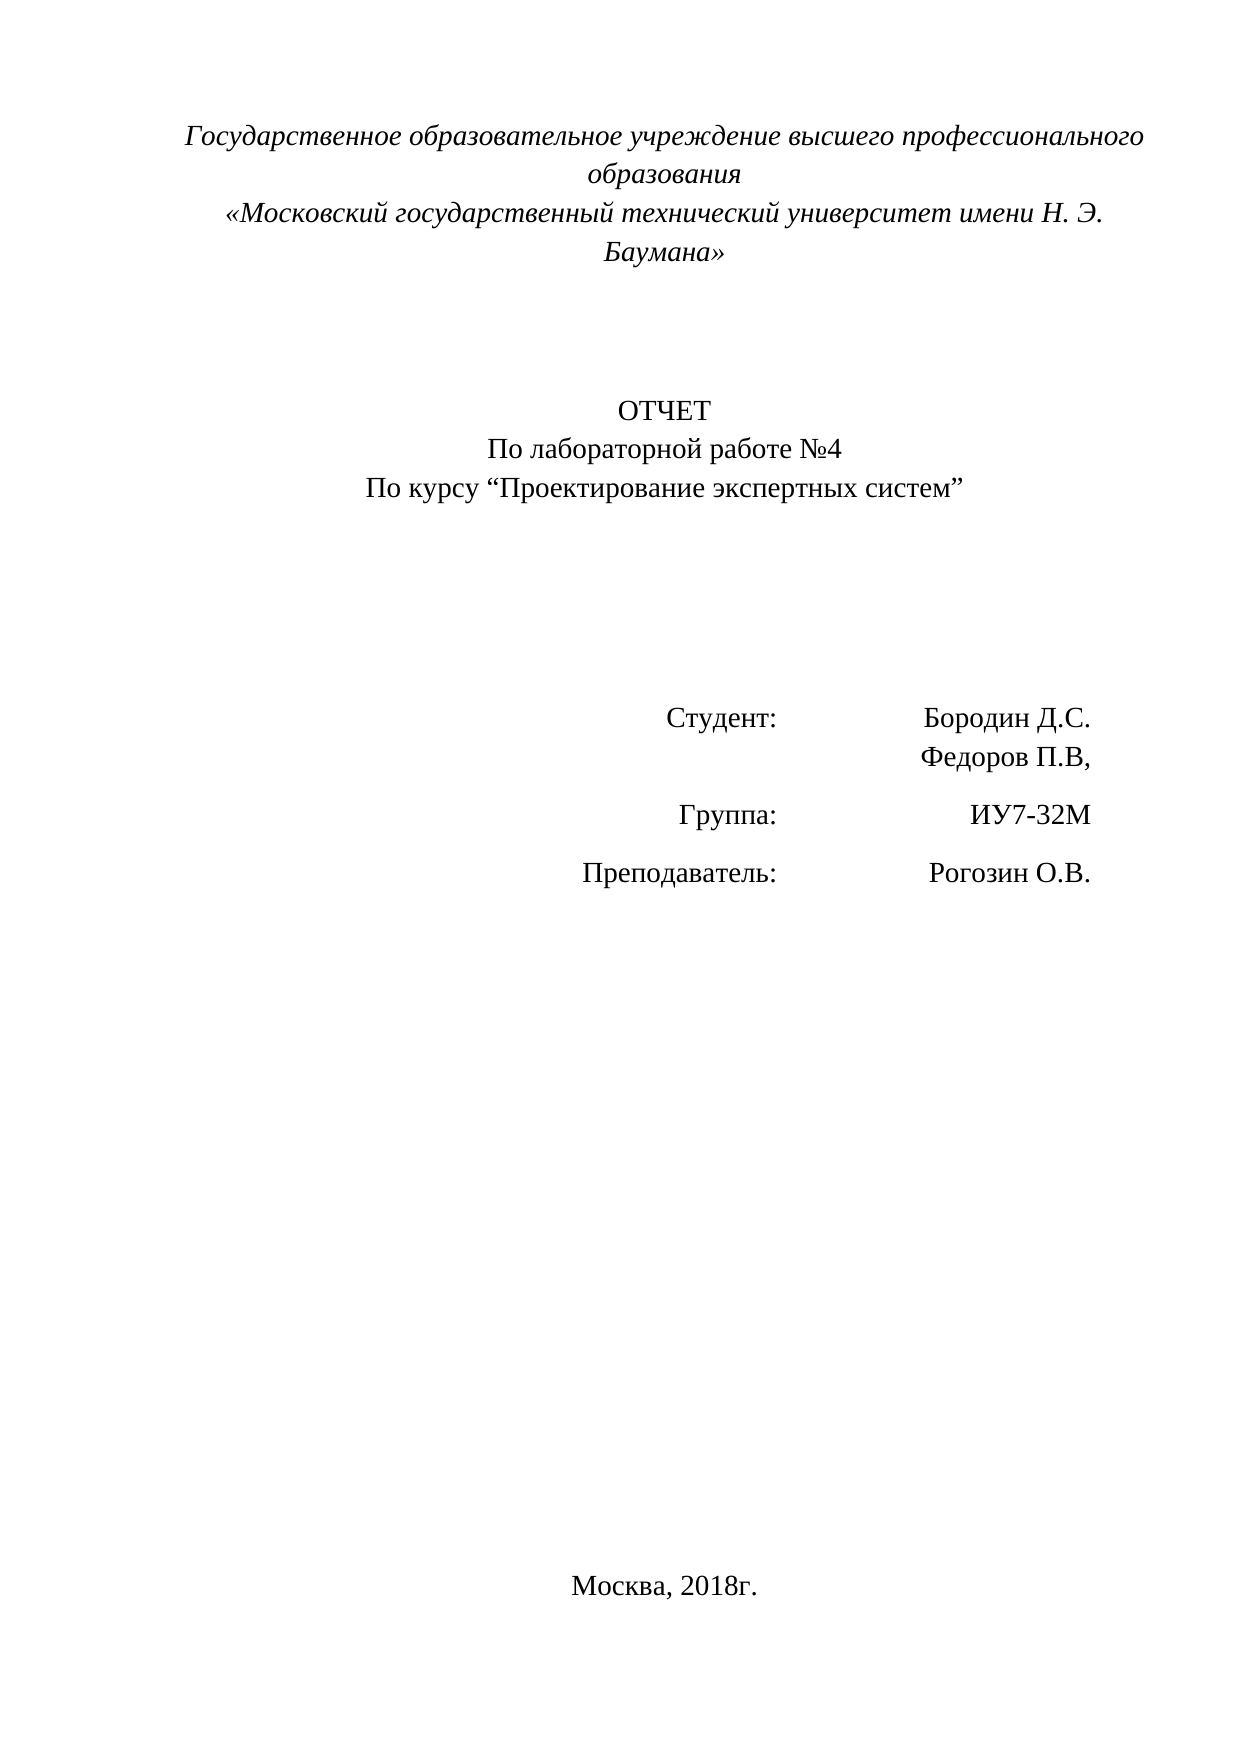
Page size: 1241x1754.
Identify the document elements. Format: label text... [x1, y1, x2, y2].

text ОТЧЕТ [177, 393, 1152, 427]
table_header Студент: [176, 690, 787, 787]
table_header Бородин Д.С. Федоров П.В, [787, 690, 1101, 787]
text Государственное образовательное учреждение высшего профессионального образования [177, 118, 1152, 190]
text «Московский государственный технический университет имени Н. Э. Баумана» [177, 195, 1152, 267]
table_cell Группа: [176, 787, 787, 845]
table_cell Рогозин О.В. [787, 845, 1101, 903]
text По лабораторной работе №4 [177, 432, 1152, 465]
text Москва, 2018г. [177, 1568, 1152, 1601]
table_cell ИУ7-32М [787, 787, 1101, 845]
table_cell Преподаватель: [176, 845, 787, 903]
text По курсу “Проектирование экспертных систем” [177, 470, 1152, 504]
